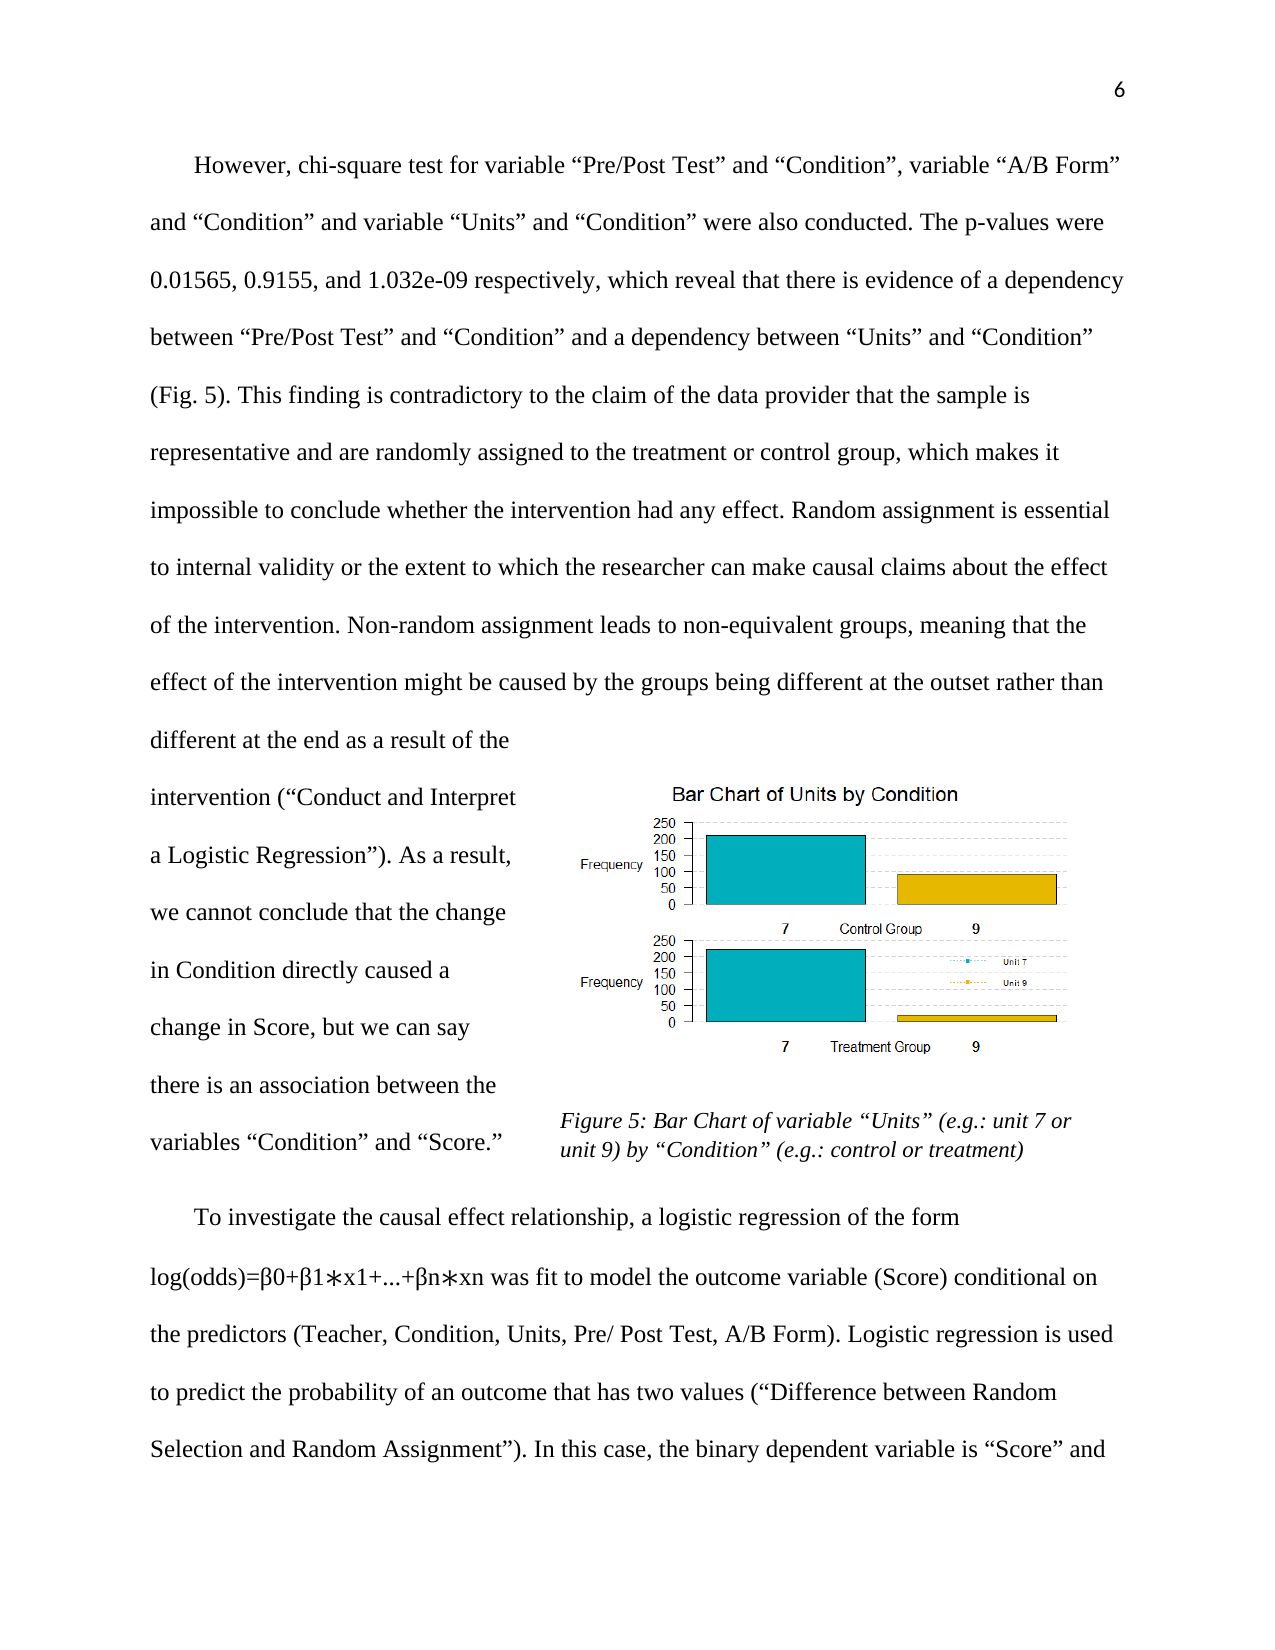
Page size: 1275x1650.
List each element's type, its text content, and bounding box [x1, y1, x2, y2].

text However, chi-square test for variable “Pre/Post Test” and “Condition”, variable “A/B Form” and “Condition” and variable “Units” and “Condition” were also conducted. The p-values were 0.01565, 0.9155, and 1.032e-09 respectively, which reveal that there is evidence of a dependency between “Pre/Post Test” and “Condition” and a dependency between “Units” and “Condition” (Fig. 5). This finding is contradictory to the claim of the data provider that the sample is representative and are randomly assigned to the treatment or control group, which makes it impossible to conclude whether the intervention had any effect. Random assignment is essential to internal validity or the extent to which the researcher can make causal claims about the effect of the intervention. Non-random assignment leads to non-equivalent groups, meaning that the effect of the intervention might be caused by the groups being different at the outset rather than different at the end as a result of the intervention (“Conduct and Interpret a Logistic Regression”). As a result, we cannot conclude that the change in Condition directly caused a change in Score, but we can say there is an association between the variables “Condition” and “Score.” [150, 150, 1125, 1156]
picture [559, 721, 1121, 1089]
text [150, 1202, 1125, 1463]
